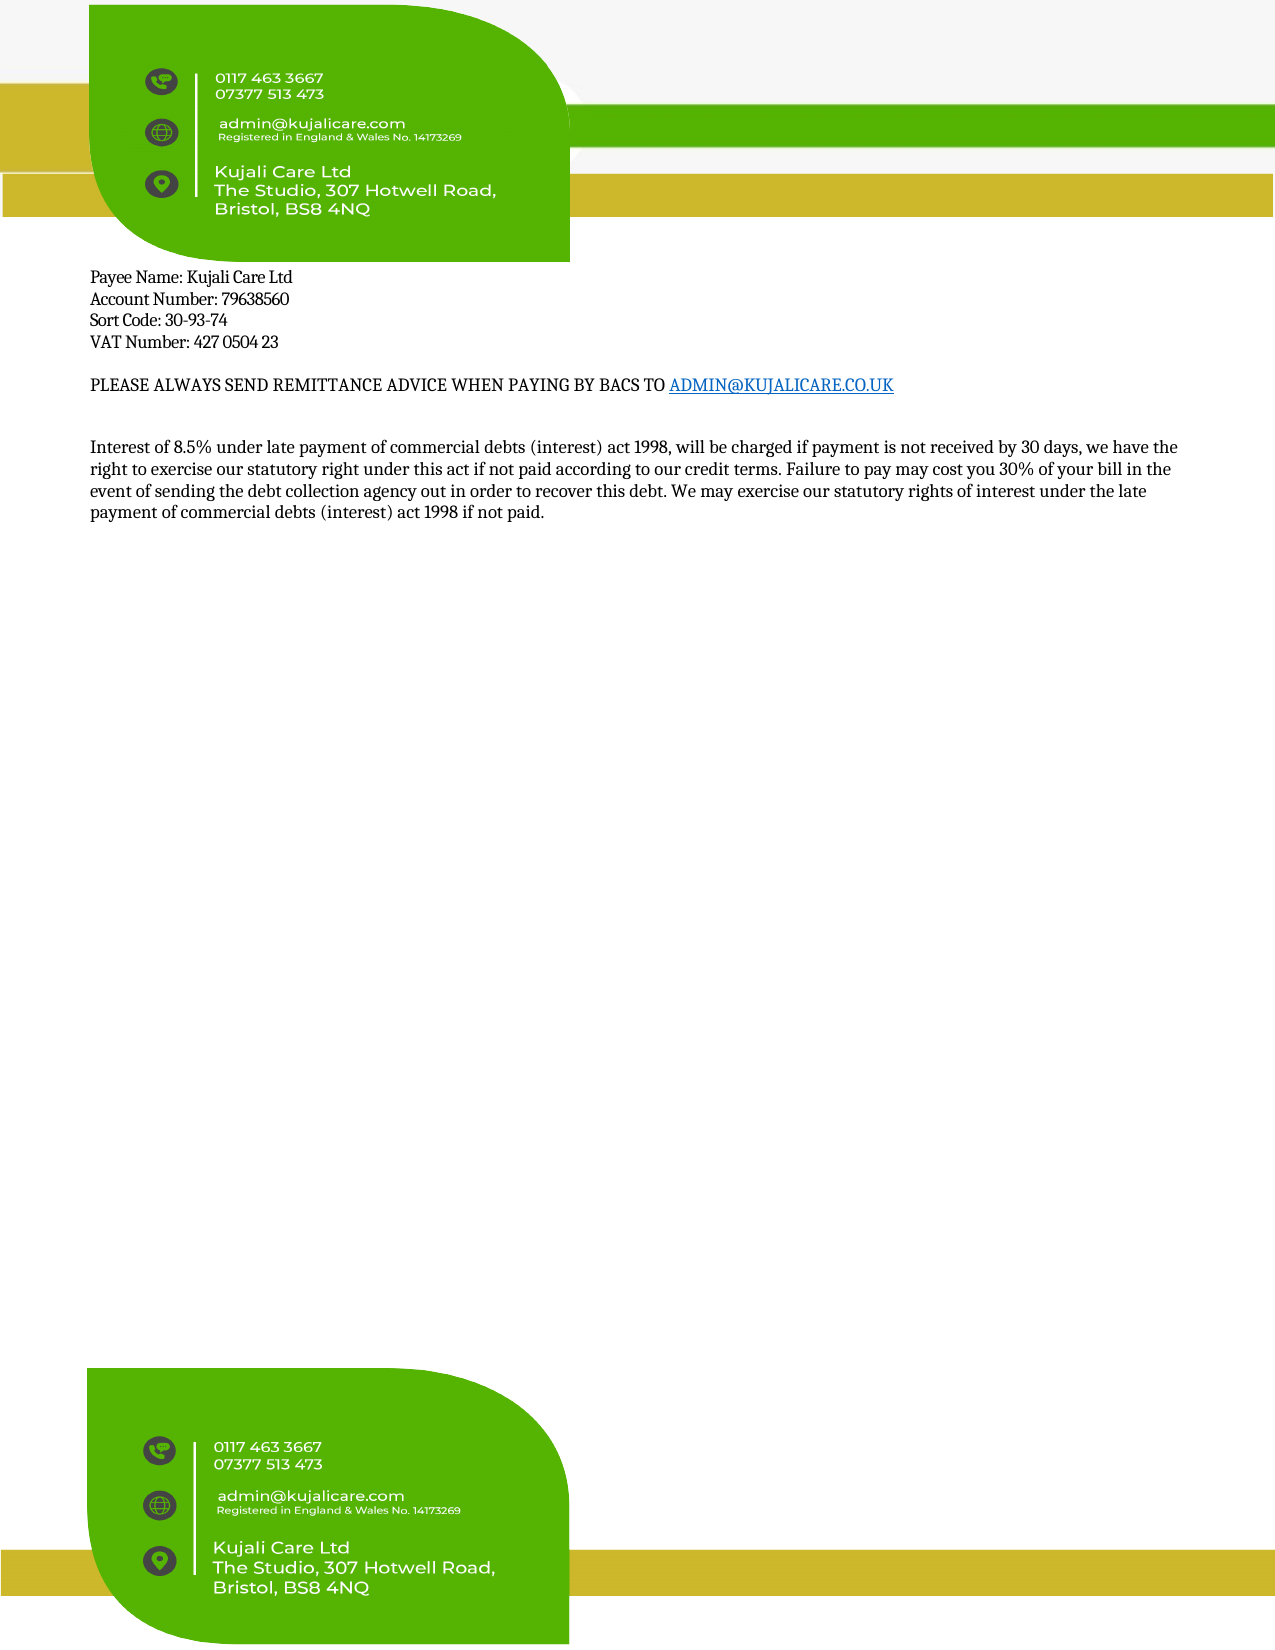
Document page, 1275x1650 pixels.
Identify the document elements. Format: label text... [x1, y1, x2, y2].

text Account Number: 79638560 [90, 288, 1200, 310]
text Sort Code: 30-93-74 [90, 310, 1200, 331]
text VAT Number: 427 0504 23 [90, 331, 1200, 353]
text Payee Name: Kujali Care Ltd [90, 118, 1200, 288]
picture [0, 0, 1275, 267]
text Interest of 8.5% under late payment of commercial debts (interest) act 1998, will be charged if payment is not received by 30 days, we have the right to exercise our statutory right under this act if not paid according to our credit terms. Failure to pay may cost you 30% of your bill in the event of sending the debt collection agency out in order to recover this debt. We may exercise our statutory rights of interest under the late payment of commercial debts (interest) act 1998 if not paid. [90, 437, 1181, 523]
picture [0, 1363, 1275, 1650]
text PLEASE ALWAYS SEND REMITTANCE ADVICE WHEN PAYING BY BACS TO ADMIN@KUJALICARE.CO.UK [90, 374, 1200, 396]
